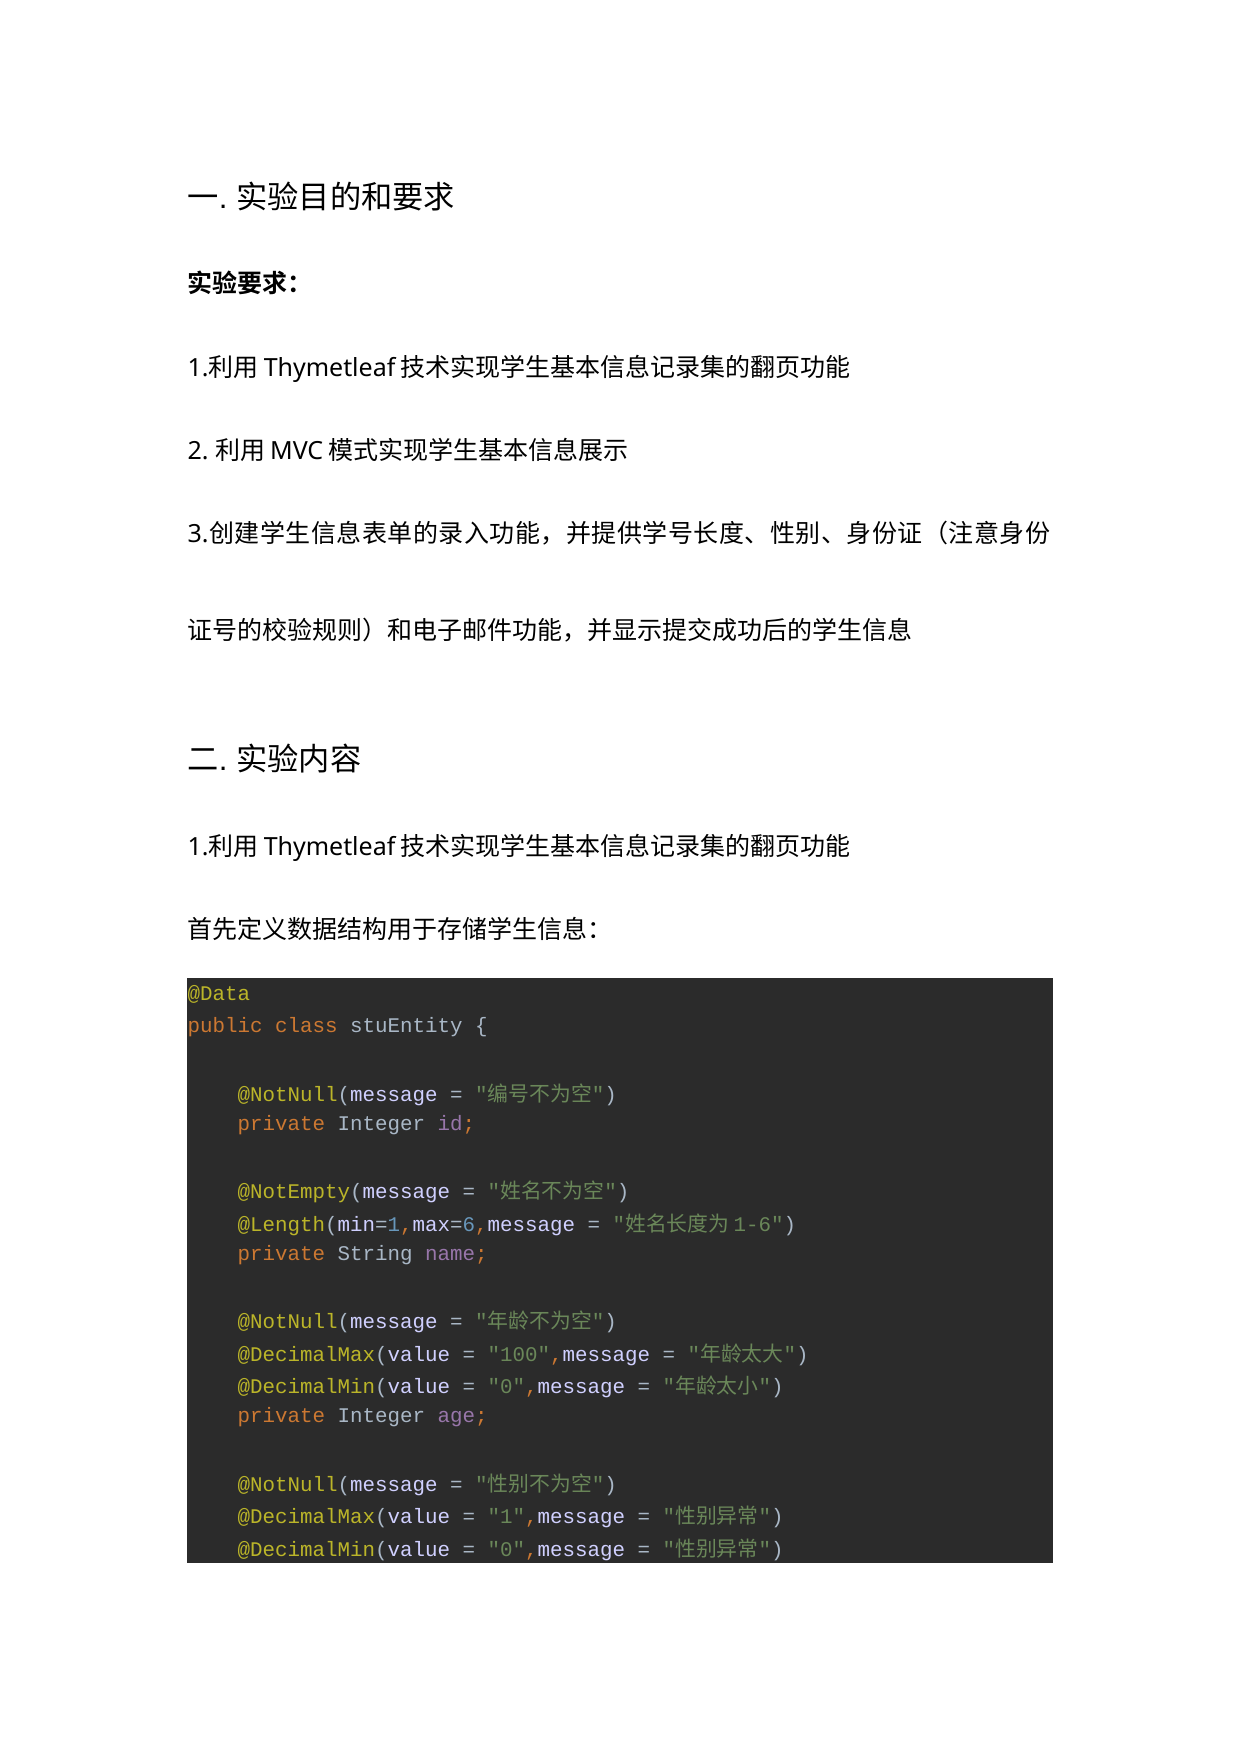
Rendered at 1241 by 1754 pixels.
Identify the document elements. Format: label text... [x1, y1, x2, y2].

text 一. 实验目的和要求 [187, 162, 1053, 227]
text 2. 利用MVC模式实现学生基本信息展示 [187, 416, 1053, 481]
text 1.利用Thymetleaf技术实现学生基本信息记录集的翻页功能 [187, 333, 1053, 398]
text 首先定义数据结构用于存储学生信息： [187, 895, 1053, 960]
text 实验要求： [187, 249, 1053, 314]
text 1.利用Thymetleaf技术实现学生基本信息记录集的翻页功能 [187, 812, 1053, 877]
text 3.创建学生信息表单的录入功能，并提供学号长度、性别、身份证（注意身份证号的校验规则）和电子邮件功能，并显示提交成功后的学生信息 [187, 499, 1053, 661]
text 二. 实验内容 [187, 725, 1053, 790]
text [187, 978, 1053, 1563]
